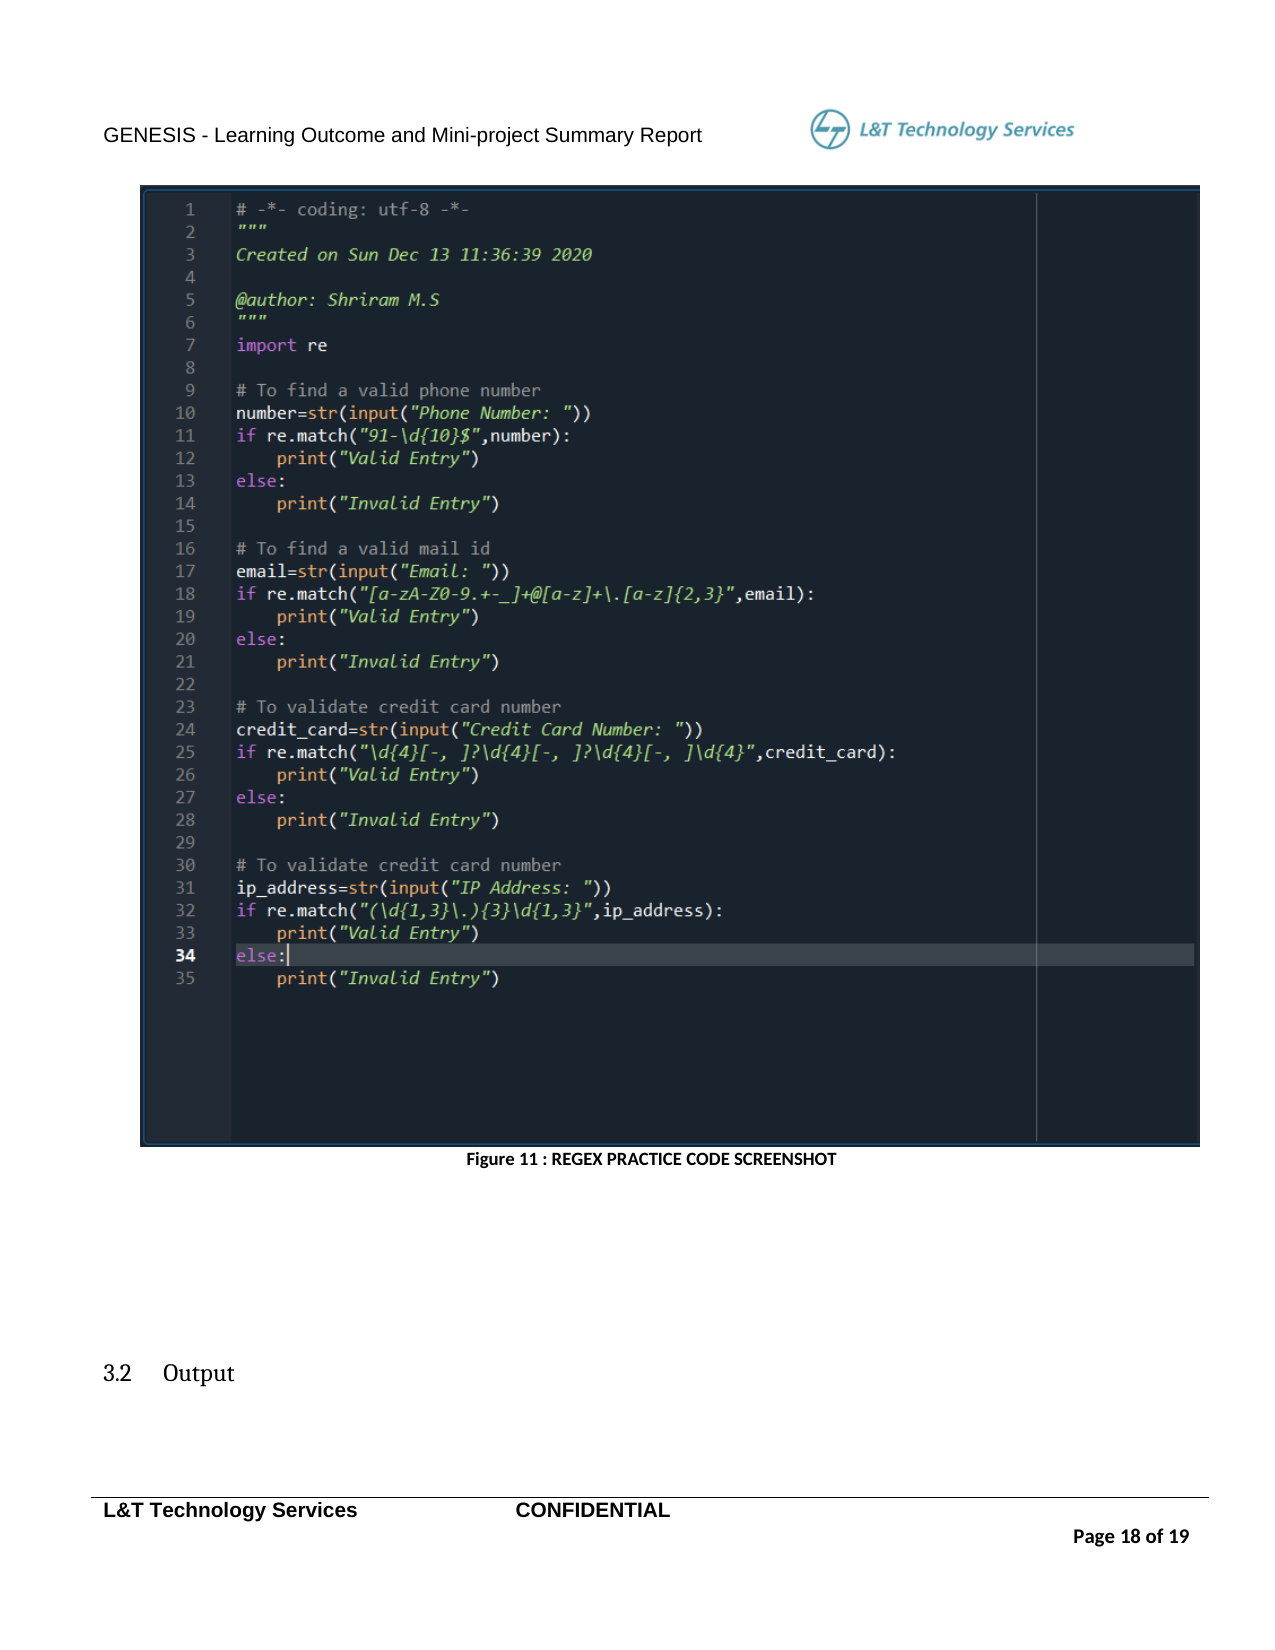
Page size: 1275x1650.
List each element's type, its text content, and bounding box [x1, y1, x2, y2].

picture [140, 185, 1200, 1147]
subtitle Output [103, 1359, 1162, 1388]
picture [808, 98, 1075, 162]
